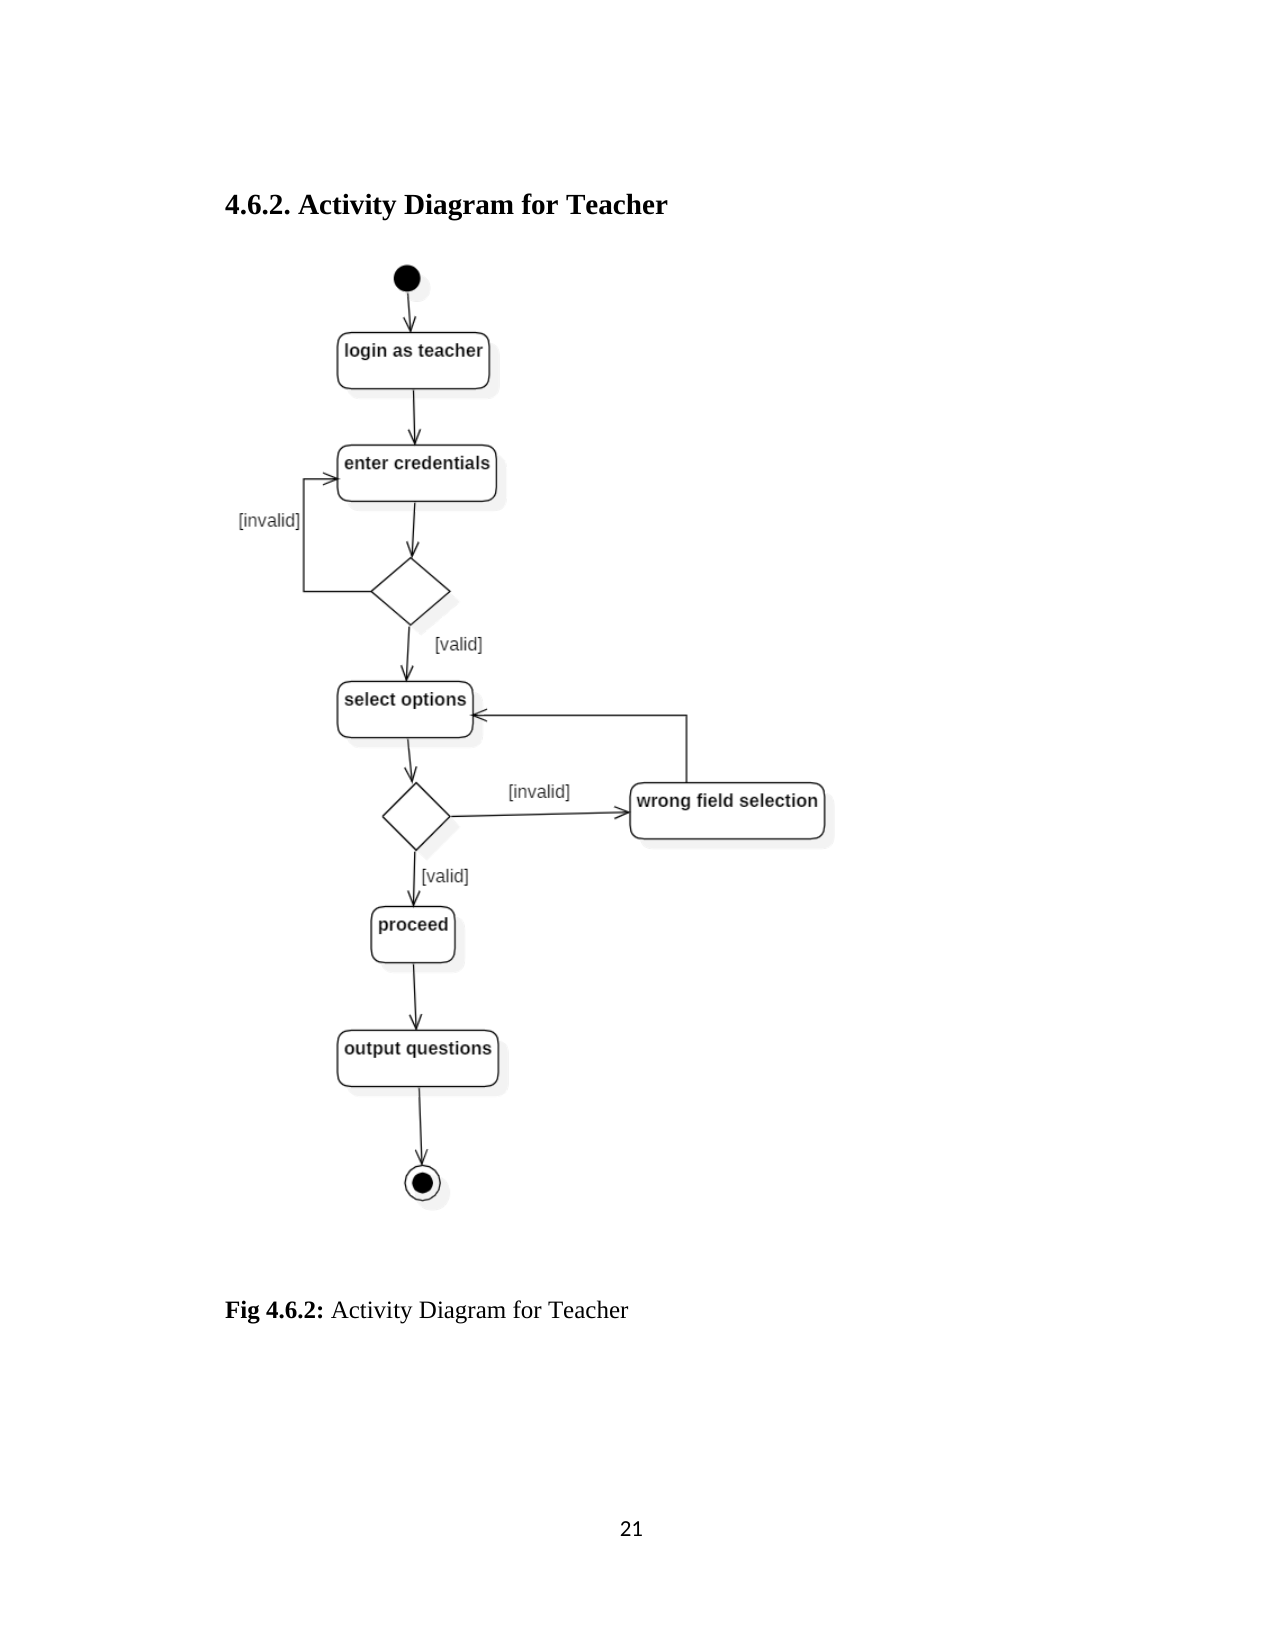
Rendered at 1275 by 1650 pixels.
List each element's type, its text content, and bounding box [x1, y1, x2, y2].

picture [225, 252, 880, 1256]
text Fig 4.6.2: Activity Diagram for Teacher [225, 1295, 1087, 1324]
subtitle 4.6.2. Activity Diagram for Teacher [225, 187, 1087, 221]
